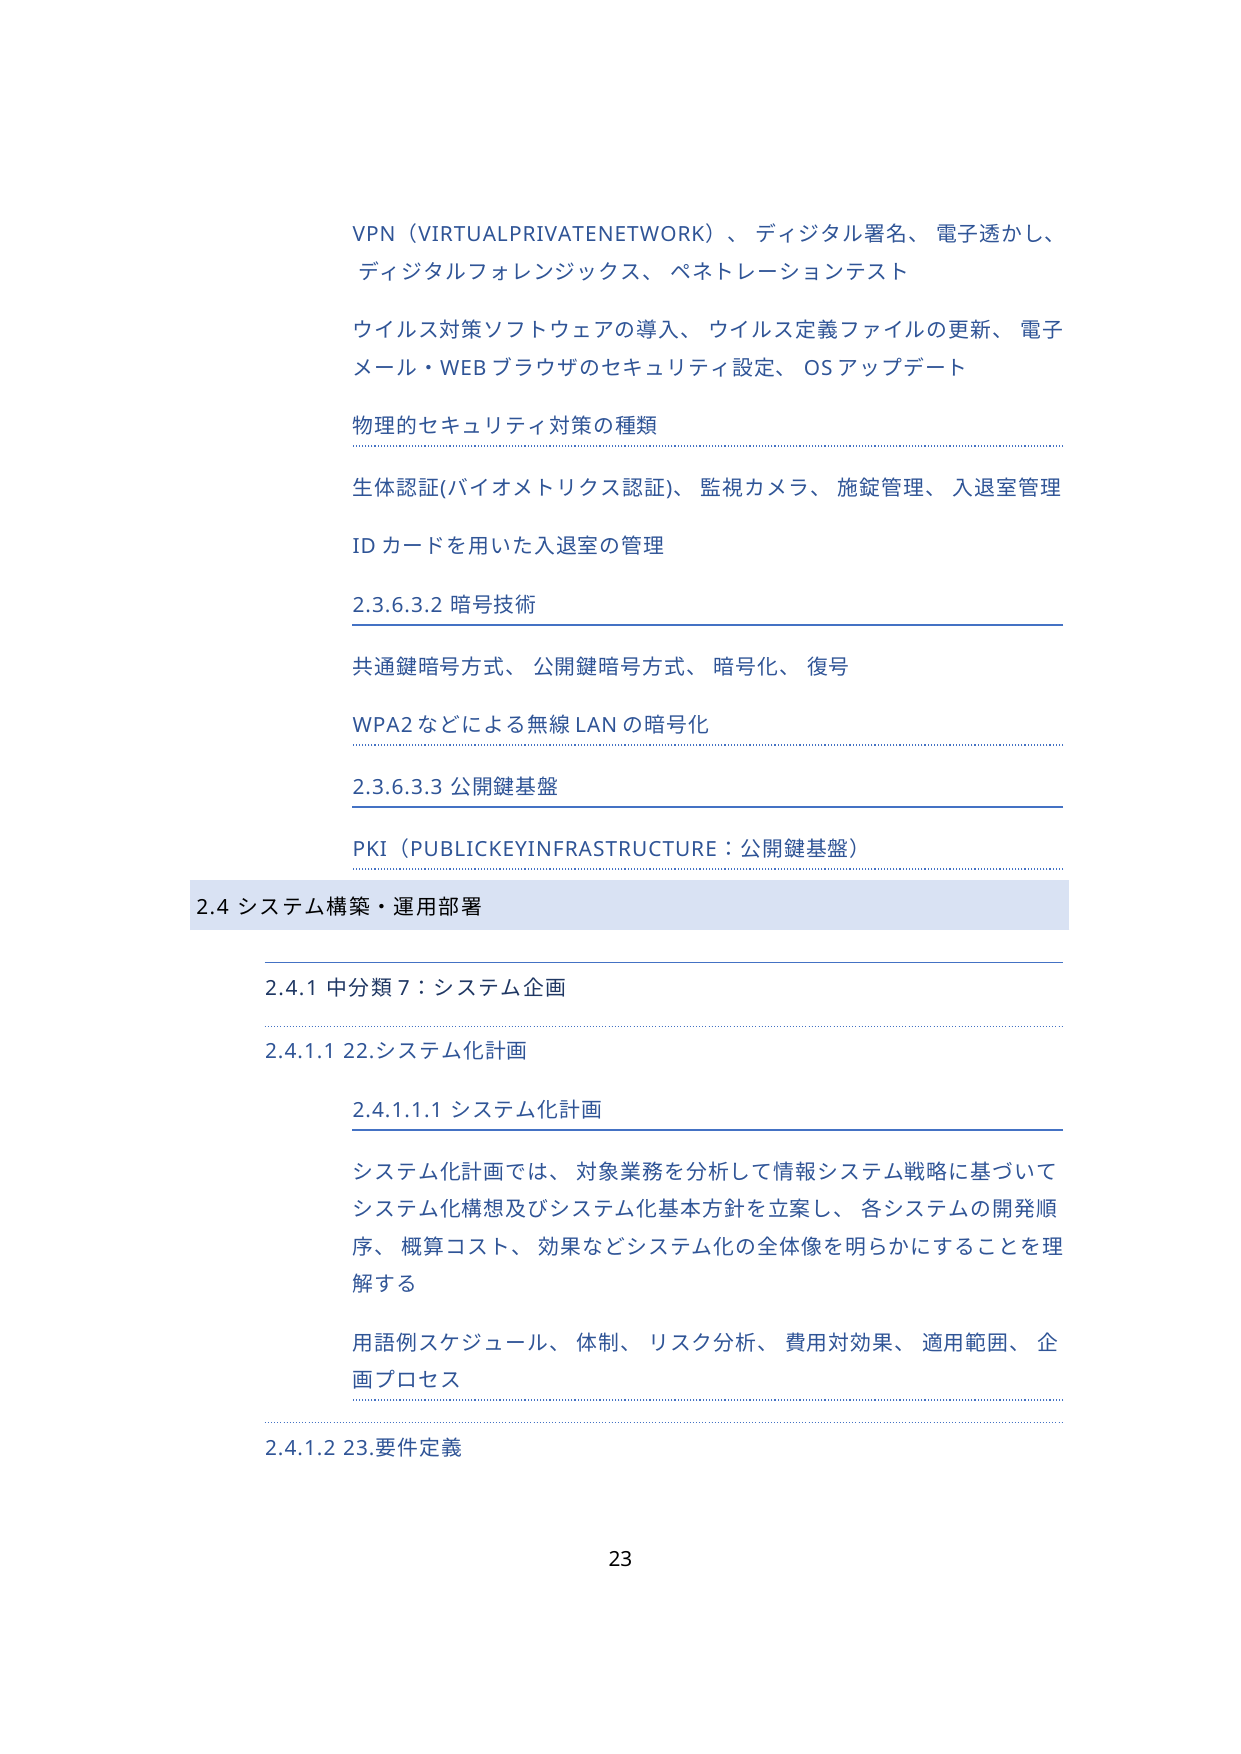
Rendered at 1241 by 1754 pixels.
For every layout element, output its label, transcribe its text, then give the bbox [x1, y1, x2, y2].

text WPA2などによる無線LANの暗号化 [352, 705, 1063, 746]
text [352, 214, 1063, 289]
text 22.システム化計画 [265, 1026, 1063, 1069]
text 物理的セキュリティ対策の種類 [352, 406, 1063, 447]
text 公開鍵基盤 [352, 767, 1063, 806]
text ウイルス対策ソフトウェアの導入、 ウイルス定義ファイルの更新、 電子メール・Webブラウザのセキュリティ設定、 OSアップデート [352, 310, 1063, 385]
text システム構築・運用部署 [196, 886, 1063, 924]
text 共通鍵暗号方式、 公開鍵暗号方式、 暗号化、 復号 [352, 646, 1063, 684]
text システム化計画 [352, 1089, 1063, 1129]
text 中分類7：システム企画 [265, 963, 1063, 1005]
text IDカードを用いた入退室の管理 [352, 526, 1063, 563]
text PKI（PublicKeyInfrastructure：公開鍵基盤） [352, 829, 1063, 870]
text 用語例スケジュール、 体制、 リスク分析、 費用対効果、 適用範囲、 企画プロセス [352, 1322, 1063, 1401]
text 生体認証(バイオメトリクス認証)、 監視カメラ、 施錠管理、 入退室管理 [352, 468, 1063, 505]
text 暗号技術 [352, 584, 1063, 624]
text システム化計画では、 対象業務を分析して情報システム戦略に基づいてシステム化構想及びシステム化基本方針を立案し、 各システムの開発順序、 概算コスト、 効果などシステム化の全体像を明らかにすることを理解する [352, 1152, 1063, 1302]
text 23.要件定義 [265, 1422, 1063, 1465]
